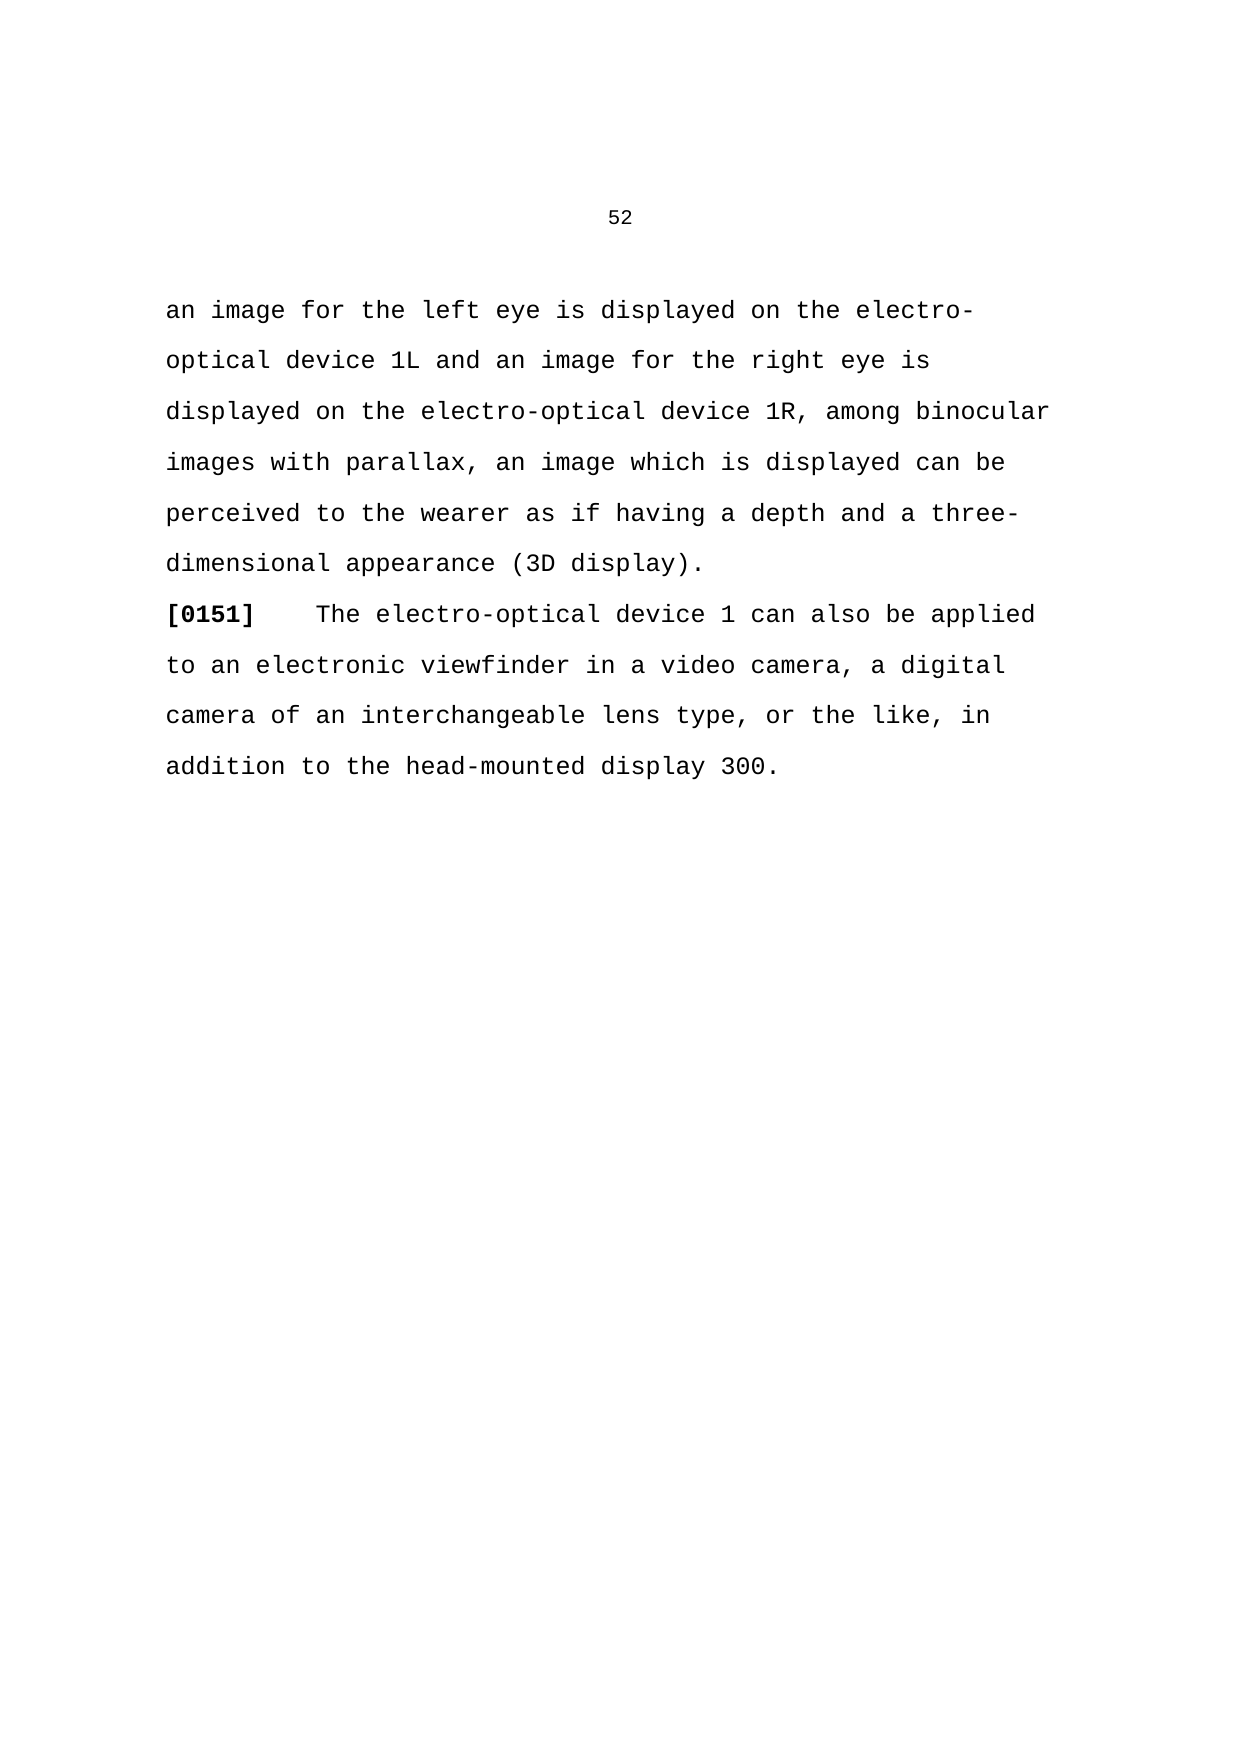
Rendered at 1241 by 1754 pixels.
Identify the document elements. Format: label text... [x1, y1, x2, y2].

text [165, 278, 1075, 582]
text [0151] The electro-optical device 1 can also be applied to an electronic viewfinder in a video camera, a digital camera of an interchangeable lens type, or the like, in addition to the head-mounted display 300. [165, 582, 1075, 785]
